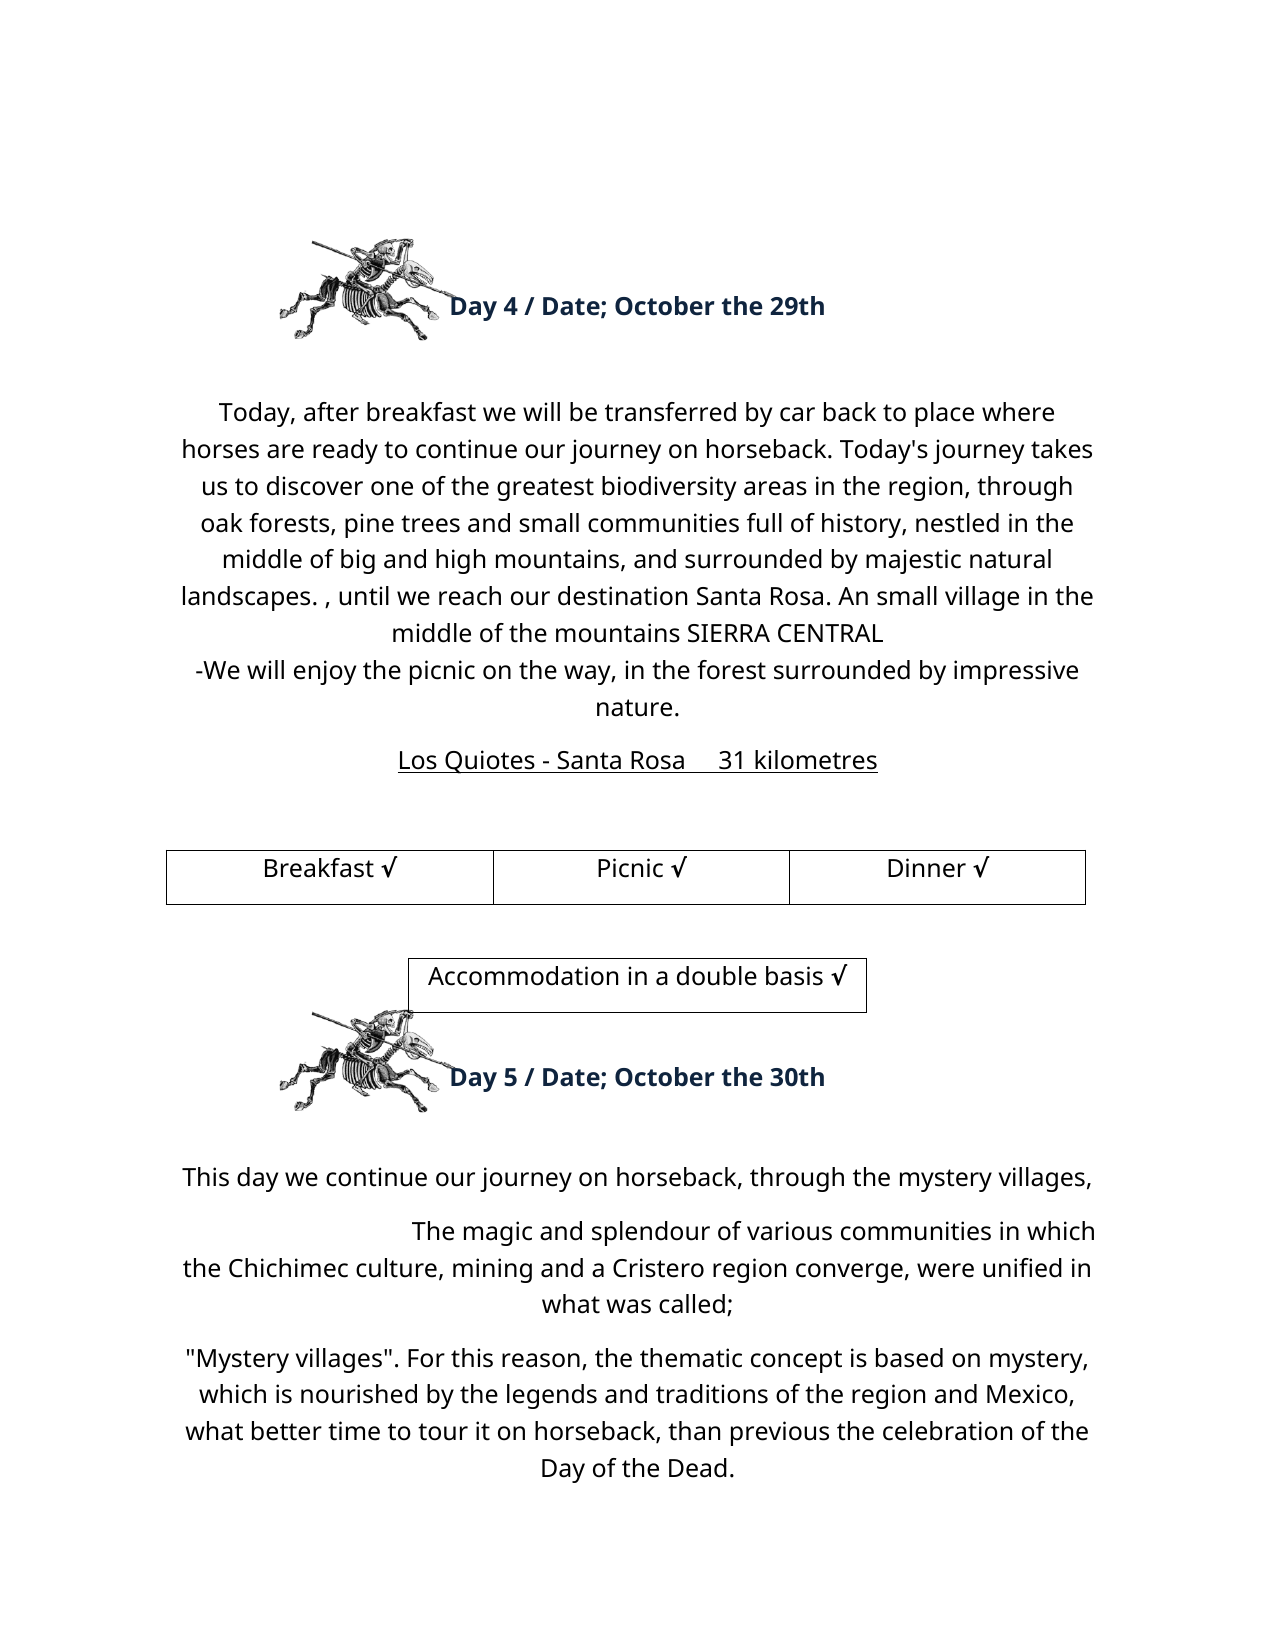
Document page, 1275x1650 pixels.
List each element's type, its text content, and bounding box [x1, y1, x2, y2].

picture [278, 198, 460, 288]
text "Mystery villages". For this reason, the thematic concept is based on mystery, which is nourished by the legends and traditions of the region and Mexico, what better time to tour it on horseback, than previous the celebration of the Day of the Dead. [177, 1340, 1098, 1485]
text This day we continue our journey on horseback, through the mystery villages, [177, 1160, 1098, 1194]
table_header Dinner √ [790, 851, 1085, 903]
picture [278, 970, 460, 1060]
table_header Breakfast √ [167, 851, 493, 903]
text Today, after breakfast we will be transferred by car back to place where horses are ready to continue our journey on horseback. Today's journey takes us to discover one of the greatest biodiversity areas in the region, through oak forests, pine trees and small communities full of history, nestled in the middle of big and high mountains, and surrounded by majestic natural landscapes. , until we reach our destination Santa Rosa. An small village in the middle of the mountains SIERRA CENTRAL -We will enjoy the picnic on the way, in the forest surrounded by impressive nature. [177, 395, 1098, 723]
text Day 4 / Date; October the 29th [177, 288, 1098, 322]
picture [278, 322, 460, 380]
table_header Accommodation in a double basis √ [409, 959, 866, 1012]
text Los Quiotes - Santa Rosa 31 kilometres [177, 743, 1098, 777]
table_header Picnic √ [494, 851, 789, 903]
text The magic and splendour of various communities in which the Chichimec culture, mining and a Cristero region converge, were unified in what was called; [177, 1213, 1098, 1321]
picture [278, 1094, 460, 1152]
text Day 5 / Date; October the 30th [177, 1060, 1098, 1094]
